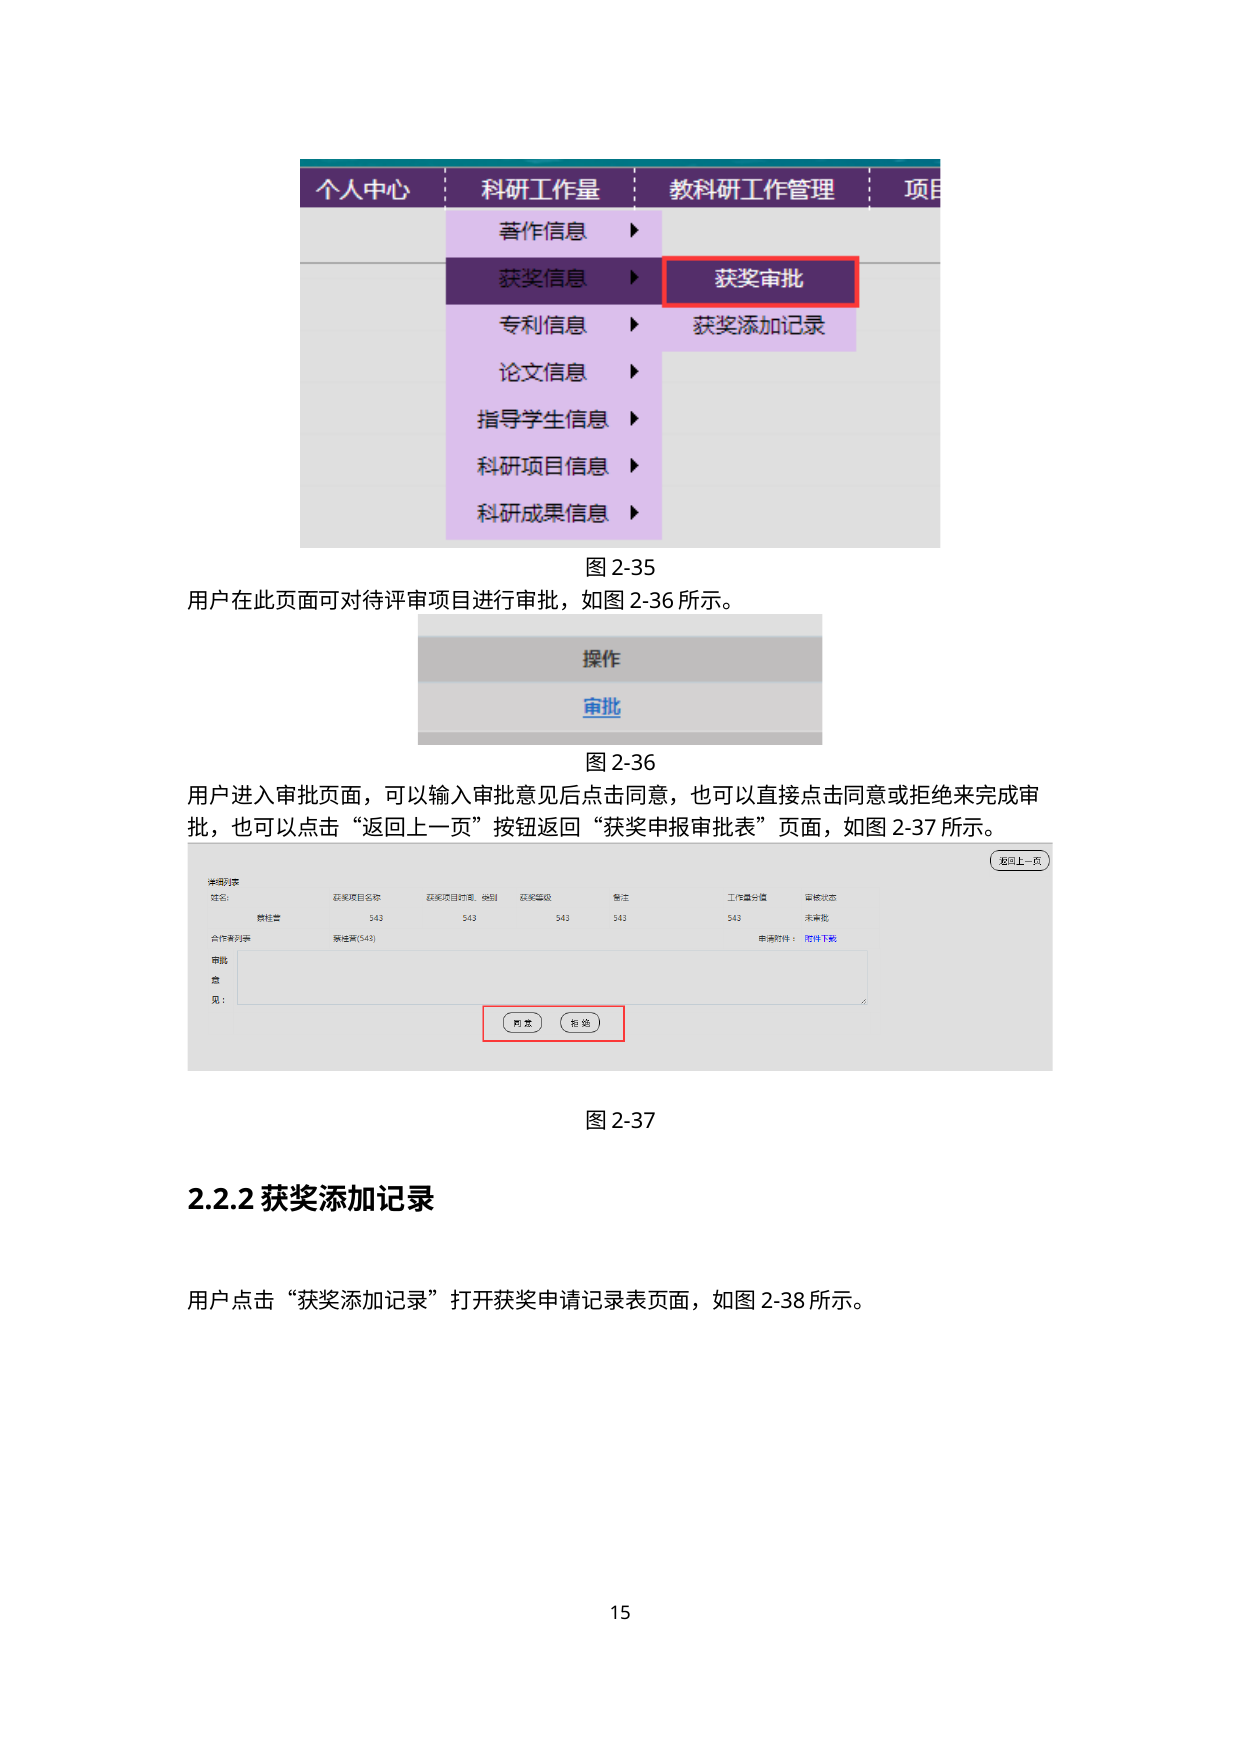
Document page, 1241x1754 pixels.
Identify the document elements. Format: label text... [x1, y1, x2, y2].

text 图2-36 [187, 745, 1053, 777]
picture [417, 614, 823, 745]
text 图2-37 [187, 1102, 1053, 1135]
text 用户进入审批页面，可以输入审批意见后点击同意，也可以直接点击同意或拒绝来完成审批，也可以点击“返回上一页”按钮返回“获奖申报审批表”页面，如图2-37所示。 [187, 777, 1053, 842]
picture [187, 842, 1053, 1071]
picture [300, 159, 941, 548]
subtitle 2.2.2获奖添加记录 [187, 1164, 1053, 1229]
text 用户点击“获奖添加记录”打开获奖申请记录表页面，如图2-38所示。 [187, 1283, 1053, 1315]
text 图2-35 [187, 550, 1053, 582]
text 用户在此页面可对待评审项目进行审批，如图2-36所示。 [187, 582, 1053, 615]
